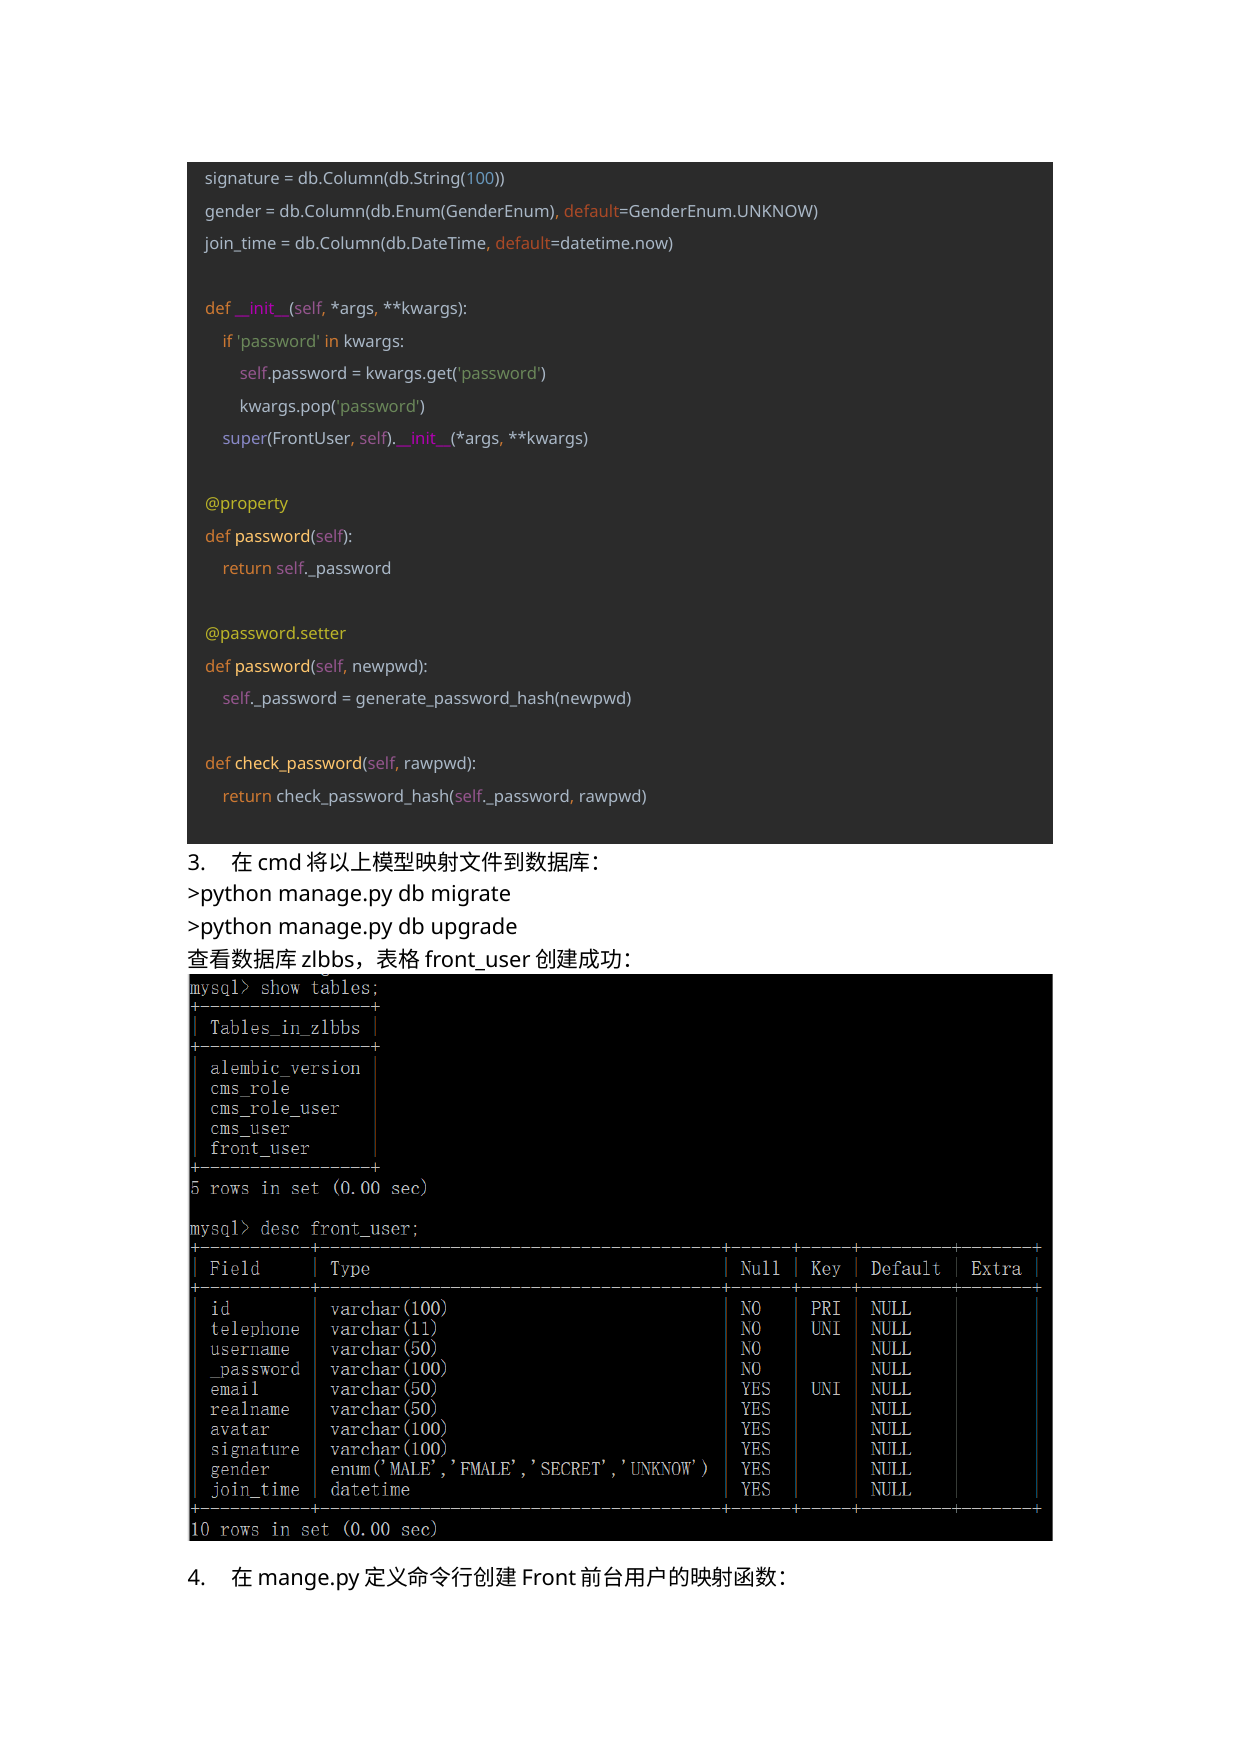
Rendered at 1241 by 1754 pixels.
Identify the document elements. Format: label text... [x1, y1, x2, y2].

text >python manage.py db upgrade [187, 909, 1053, 942]
list 在cmd将以上模型映射文件到数据库： [187, 844, 1053, 877]
text 查看数据库zlbbs，表格front_user创建成功： [187, 942, 1053, 974]
text >python manage.py db migrate [187, 877, 1053, 909]
picture [187, 974, 1053, 1541]
list 在mange.py定义命令行创建Front前台用户的映射函数： [187, 1559, 1053, 1592]
